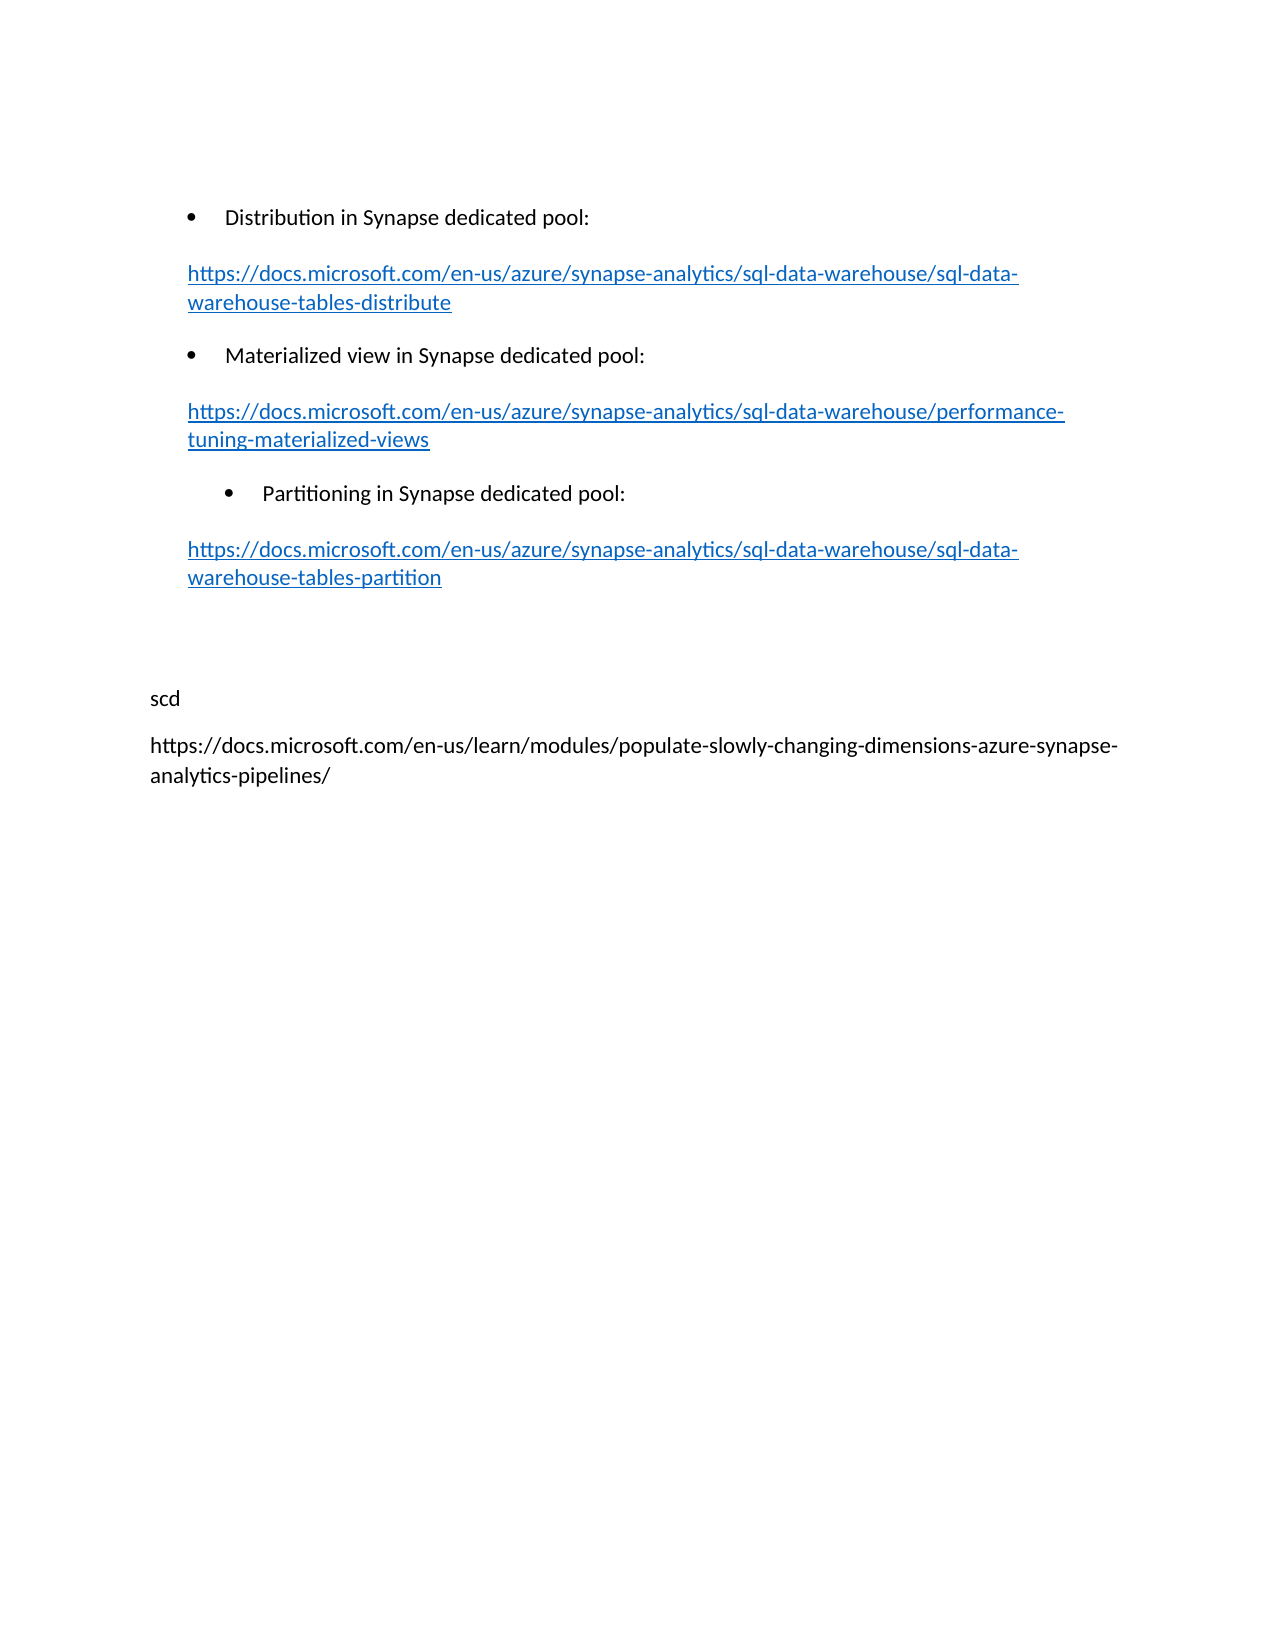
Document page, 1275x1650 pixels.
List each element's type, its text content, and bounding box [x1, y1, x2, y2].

text scd [150, 684, 1125, 713]
list Partitioning in Synapse dedicated pool: [225, 479, 1125, 507]
list Distribution in Synapse dedicated pool: [187, 203, 1125, 232]
list Materialized view in Synapse dedicated pool: [187, 341, 1125, 369]
text https://docs.microsoft.com/en-us/azure/synapse-analytics/sql-data-warehouse/performance-tuning-materialized-views [187, 397, 1125, 453]
text https://docs.microsoft.com/en-us/azure/synapse-analytics/sql-data-warehouse/sql-data-warehouse-tables-partition [187, 535, 1125, 591]
text https://docs.microsoft.com/en-us/learn/modules/populate-slowly-changing-dimensions-azure-synapse-analytics-pipelines/ [150, 731, 1125, 790]
text https://docs.microsoft.com/en-us/azure/synapse-analytics/sql-data-warehouse/sql-data-warehouse-tables-distribute [187, 259, 1125, 316]
